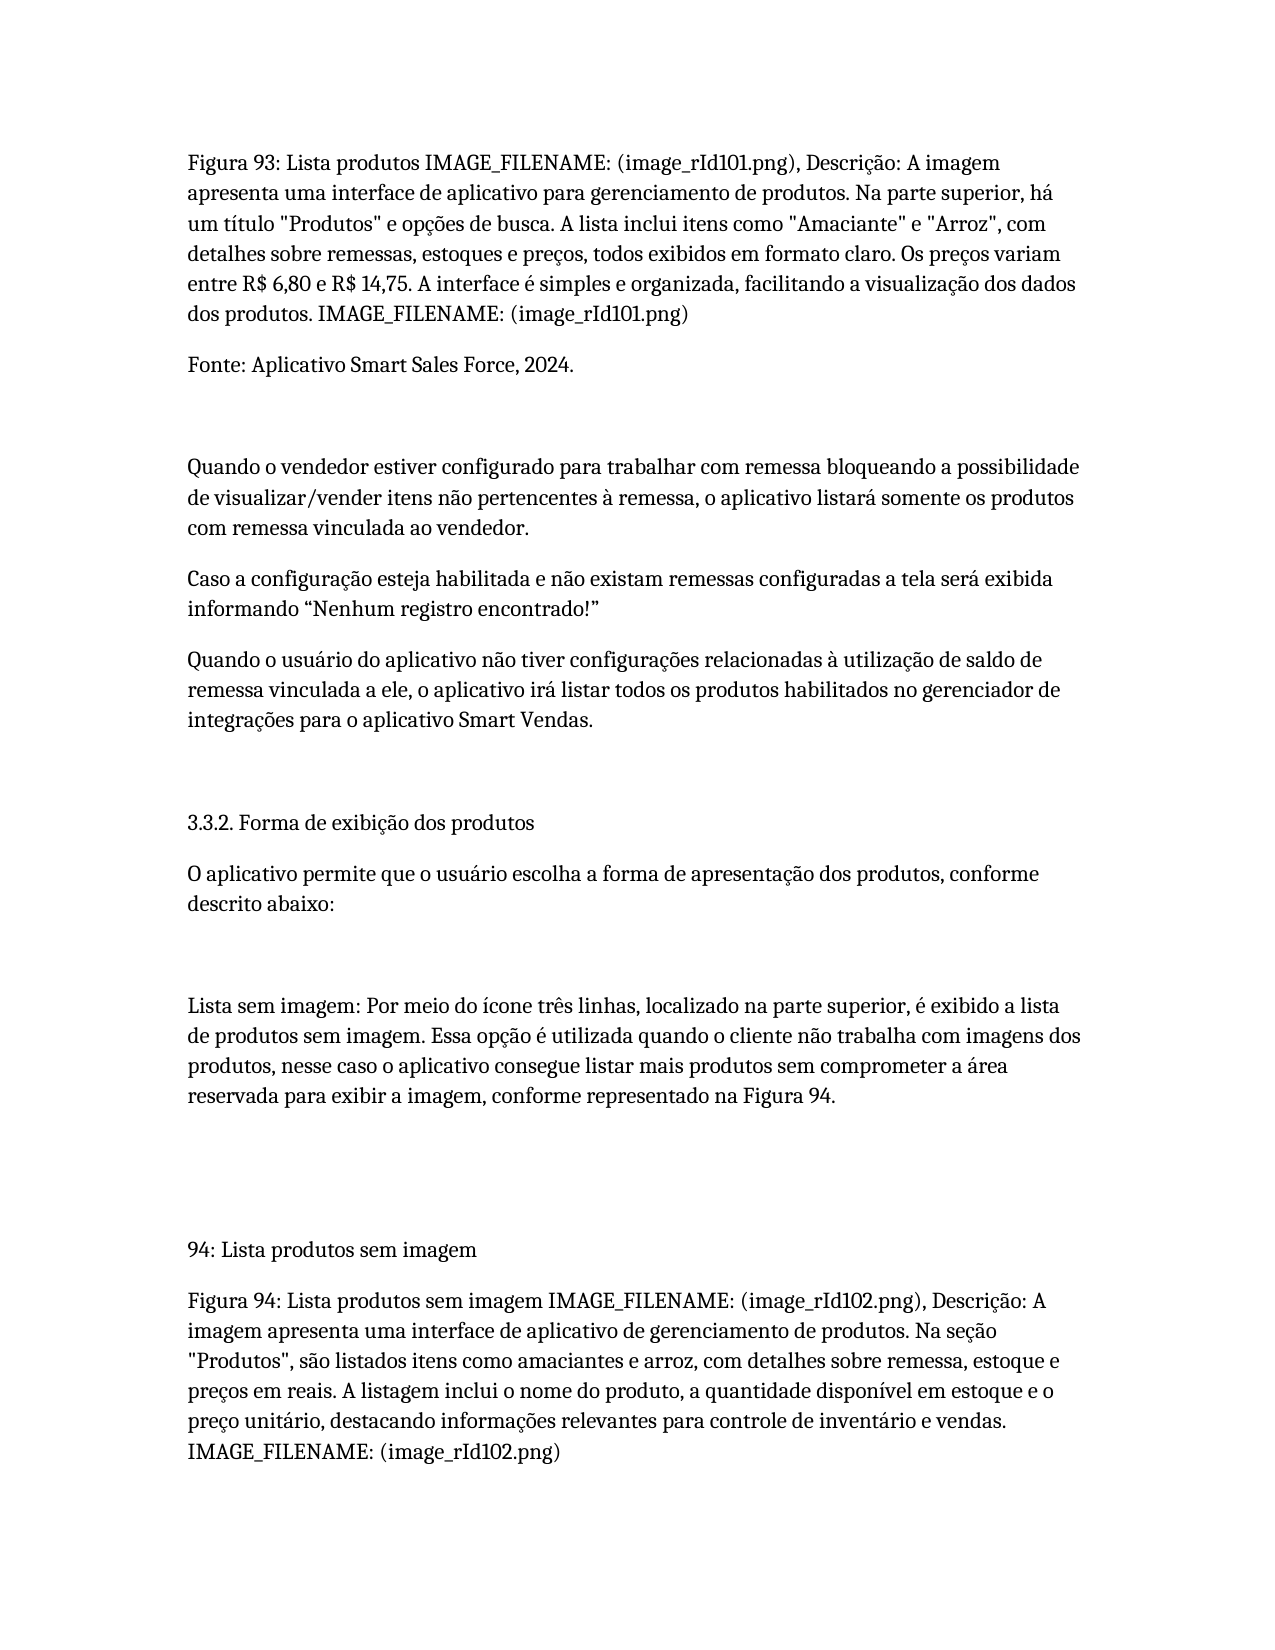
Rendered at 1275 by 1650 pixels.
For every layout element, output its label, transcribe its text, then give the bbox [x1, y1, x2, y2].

text Lista sem imagem: Por meio do ícone três linhas, localizado na parte superior, é exibido a lista de produtos sem imagem. Essa opção é utilizada quando o cliente não trabalha com imagens dos produtos, nesse caso o aplicativo consegue listar mais produtos sem comprometer a área reservada para exibir a imagem, conforme representado na Figura 94. [187, 993, 1087, 1110]
text 3.3.2. Forma de exibição dos produtos [187, 809, 1087, 836]
text 94: Lista produtos sem imagem [187, 1236, 1087, 1263]
text Figura 93: Lista produtos IMAGE_FILENAME: (image_rId101.png), Descrição: A imagem apresenta uma interface de aplicativo para gerenciamento de produtos. Na parte superior, há um título "Produtos" e opções de busca. A lista inclui itens como "Amaciante" e "Arroz", com detalhes sobre remessas, estoques e preços, todos exibidos em formato claro. Os preços variam entre R$ 6,80 e R$ 14,75. A interface é simples e organizada, facilitando a visualização dos dados dos produtos. IMAGE_FILENAME: (image_rId101.png) [187, 150, 1087, 327]
text Caso a configuração esteja habilitada e não existam remessas configuradas a tela será exibida informando “Nenhum registro encontrado!” [187, 566, 1087, 622]
text Quando o vendedor estiver configurado para trabalhar com remessa bloqueando a possibilidade de visualizar/vender itens não pertencentes à remessa, o aplicativo listará somente os produtos com remessa vinculada ao vendedor. [187, 454, 1087, 541]
text Figura 94: Lista produtos sem imagem IMAGE_FILENAME: (image_rId102.png), Descrição: A imagem apresenta uma interface de aplicativo de gerenciamento de produtos. Na seção "Produtos", são listados itens como amaciantes e arroz, com detalhes sobre remessa, estoque e preços em reais. A listagem inclui o nome do produto, a quantidade disponível em estoque e o preço unitário, destacando informações relevantes para controle de inventário e vendas. IMAGE_FILENAME: (image_rId102.png) [187, 1287, 1087, 1465]
text Fonte: Aplicativo Smart Sales Force, 2024. [187, 352, 1087, 378]
text Quando o usuário do aplicativo não tiver configurações relacionadas à utilização de saldo de remessa vinculada a ele, o aplicativo irá listar todos os produtos habilitados no gerenciador de integrações para o aplicativo Smart Vendas. [187, 647, 1087, 734]
text O aplicativo permite que o usuário escolha a forma de apresentação dos produtos, conforme descrito abaixo: [187, 860, 1087, 917]
